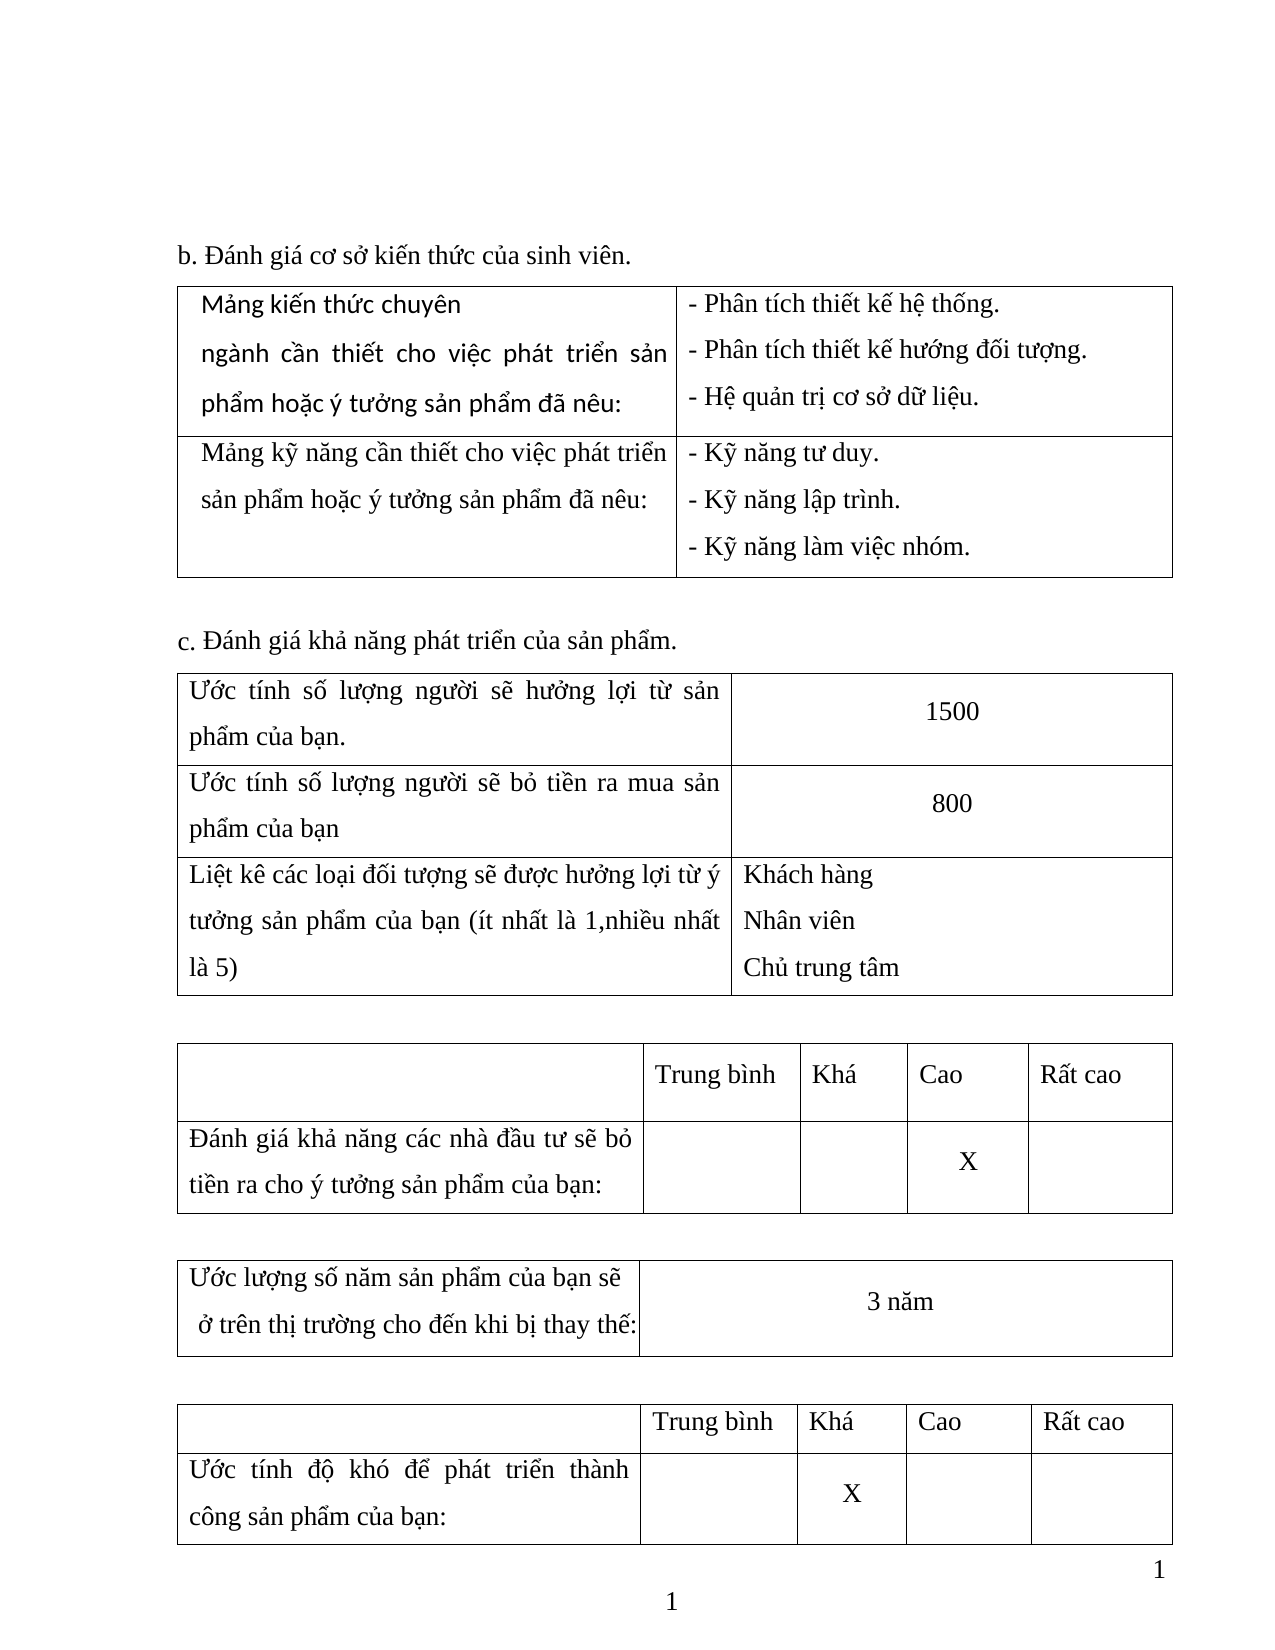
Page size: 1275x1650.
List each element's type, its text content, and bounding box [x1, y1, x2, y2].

text c. Đánh giá khả năng phát triển của sản phẩm. [177, 624, 1172, 657]
table_header Ước lượng số năm sản phẩm của bạn sẽ ở trên thị trường cho đến khi bị thay thế: [178, 1261, 639, 1356]
table_cell Khách hàng Nhân viên Chủ trung tâm [732, 858, 1172, 995]
table_header [178, 1405, 640, 1452]
table_cell 800 [732, 766, 1172, 857]
table_header Trung bình [641, 1405, 797, 1452]
table_cell Đánh giá khả năng các nhà đầu tư sẽ bỏ tiền ra cho ý tưởng sản phẩm của bạn: [178, 1122, 643, 1213]
table_header 3 năm [640, 1261, 1172, 1356]
table_cell [1032, 1454, 1172, 1544]
table_header Khá [801, 1044, 907, 1121]
table_cell X [908, 1122, 1028, 1213]
table_cell [641, 1454, 797, 1544]
table_header Rất cao [1032, 1405, 1172, 1452]
table_header - Phân tích thiết kế hệ thống. - Phân tích thiết kế hướng đối tượng. - Hệ quản trị cơ sở dữ liệu. [677, 287, 1172, 436]
table_cell Ước tính số lượng người sẽ bỏ tiền ra mua sản phẩm của bạn [178, 766, 731, 857]
table_header 1500 [732, 674, 1172, 765]
table_cell - Kỹ năng tư duy. - Kỹ năng lập trình. - Kỹ năng làm việc nhóm. [677, 437, 1172, 577]
table_cell [644, 1122, 800, 1213]
table_cell X [798, 1454, 906, 1544]
table_cell [801, 1122, 907, 1213]
table_cell [1029, 1122, 1172, 1213]
table_header Cao [907, 1405, 1031, 1452]
table_header Trung bình [644, 1044, 800, 1121]
table_header Khá [798, 1405, 906, 1452]
table_header Mảng kiến thức chuyên ngành cần thiết cho việc phát triển sản phẩm hoặc ý tưởng sản phẩm đã nêu: [178, 287, 676, 436]
table_header Cao [908, 1044, 1028, 1121]
table_header [178, 1044, 643, 1121]
table_cell Ước tính độ khó để phát triển thành công sản phẩm của bạn: [178, 1454, 640, 1544]
table_header Ước tính số lượng người sẽ hưởng lợi từ sản phẩm của bạn. [178, 674, 731, 765]
text b. Đánh giá cơ sở kiến thức của sinh viên. [177, 239, 1172, 270]
table_cell [907, 1454, 1031, 1544]
table_cell Liệt kê các loại đối tượng sẽ được hưởng lợi từ ý tưởng sản phẩm của bạn (ít nhất là 1,nhiều nhất là 5) [178, 858, 731, 995]
table_cell Mảng kỹ năng cần thiết cho việc phát triển sản phẩm hoặc ý tưởng sản phẩm đã nêu: [178, 437, 676, 577]
table_header Rất cao [1029, 1044, 1172, 1121]
